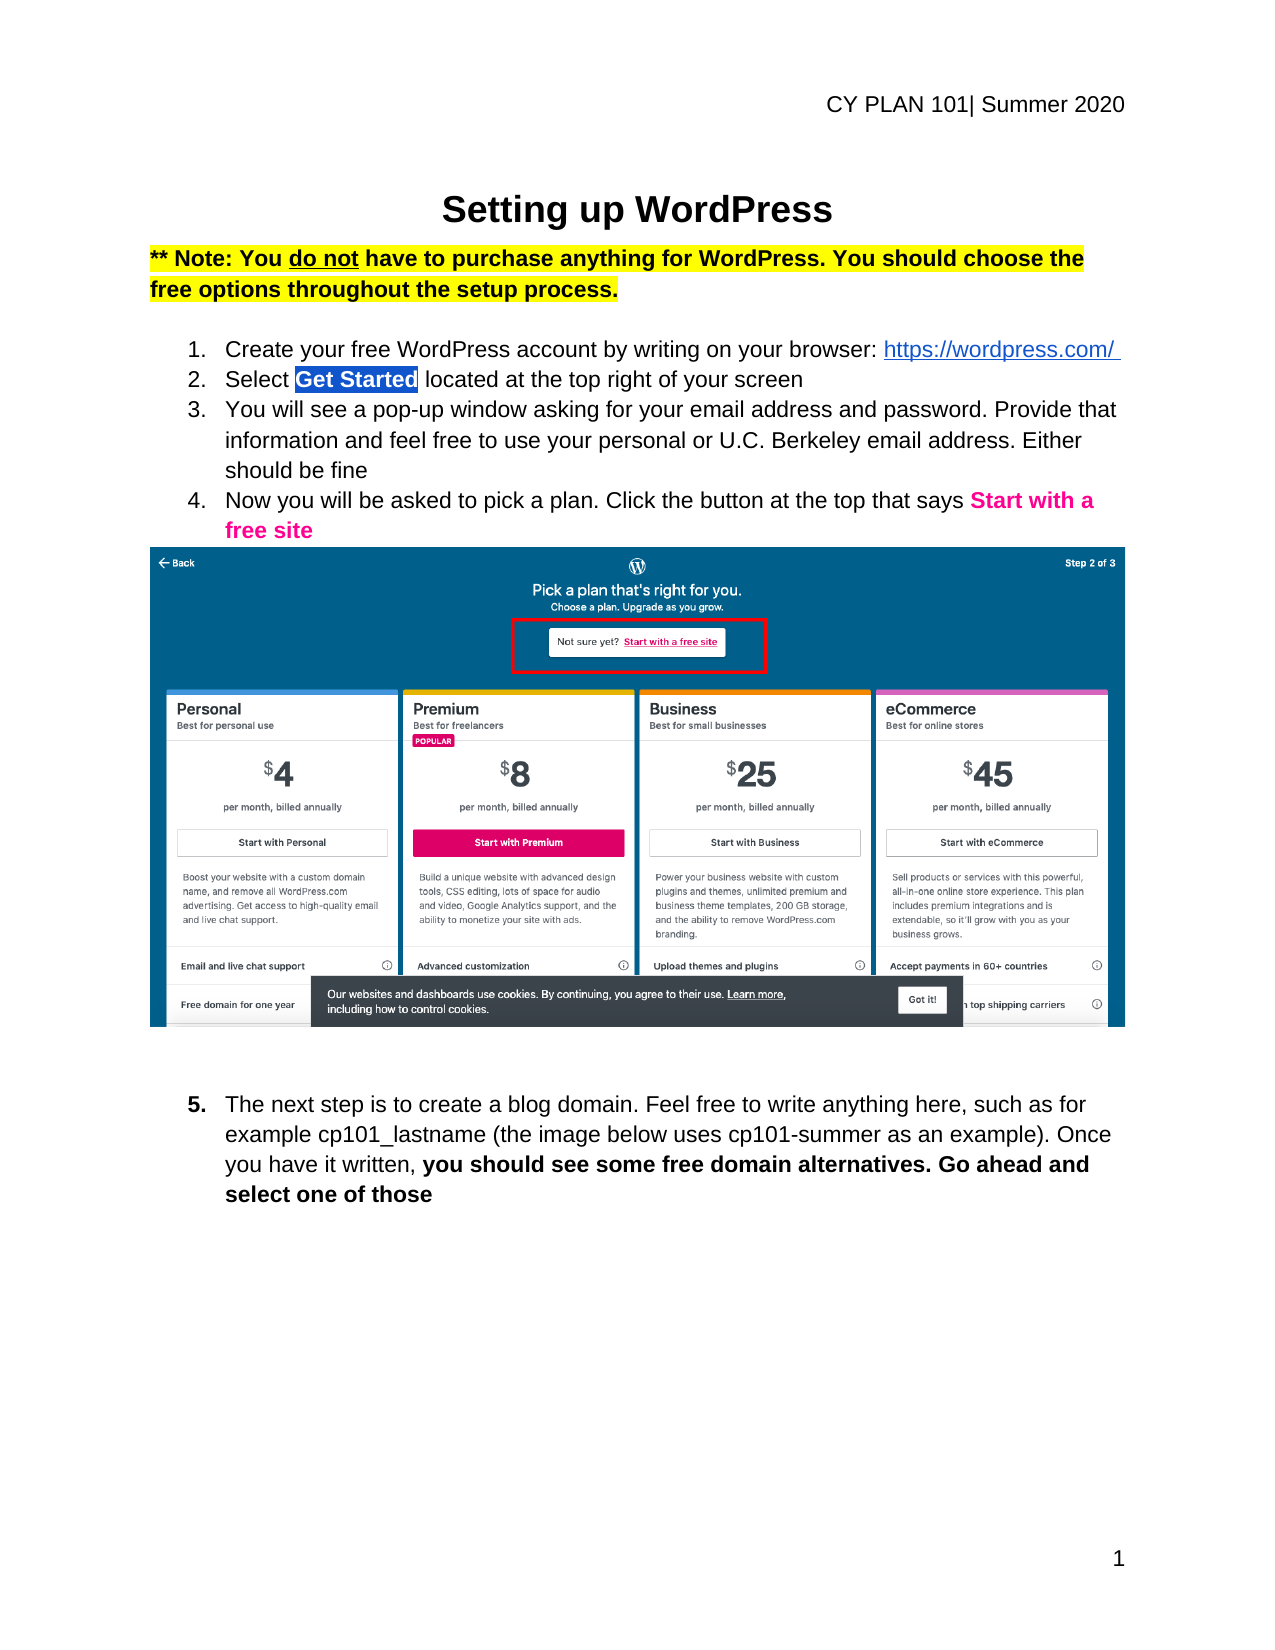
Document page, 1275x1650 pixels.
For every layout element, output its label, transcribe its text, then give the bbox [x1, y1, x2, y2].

list You will see a pop-up window asking for your email address and password. Provide that information and feel free to use your personal or U.C. Berkeley email address. Either should be fine [187, 396, 1125, 483]
picture [534, 584, 539, 595]
list The next step is to create a blog domain. Feel free to write anything here, such as for example cp101_lastname (the image below uses cp101-summer as an example). Once you have it written, you should see some free domain alternatives. Go ahead and select one of those [187, 1091, 1125, 1208]
list Now you will be asked to pick a plan. Click the button at the top that says Start with a free site [187, 487, 1125, 544]
text ** Note: You do not have to purchase anything for WordPress. You should choose the free options throughout the setup process. [150, 245, 1125, 302]
picture [167, 690, 1107, 1027]
list Select Get Started located at the top right of your screen [418, 366, 1125, 393]
list Create your free WordPress account by writing on your browser: https://wordpress.com/ [187, 336, 1125, 362]
subtitle Setting up WordPress [150, 187, 1125, 231]
picture [512, 619, 767, 673]
